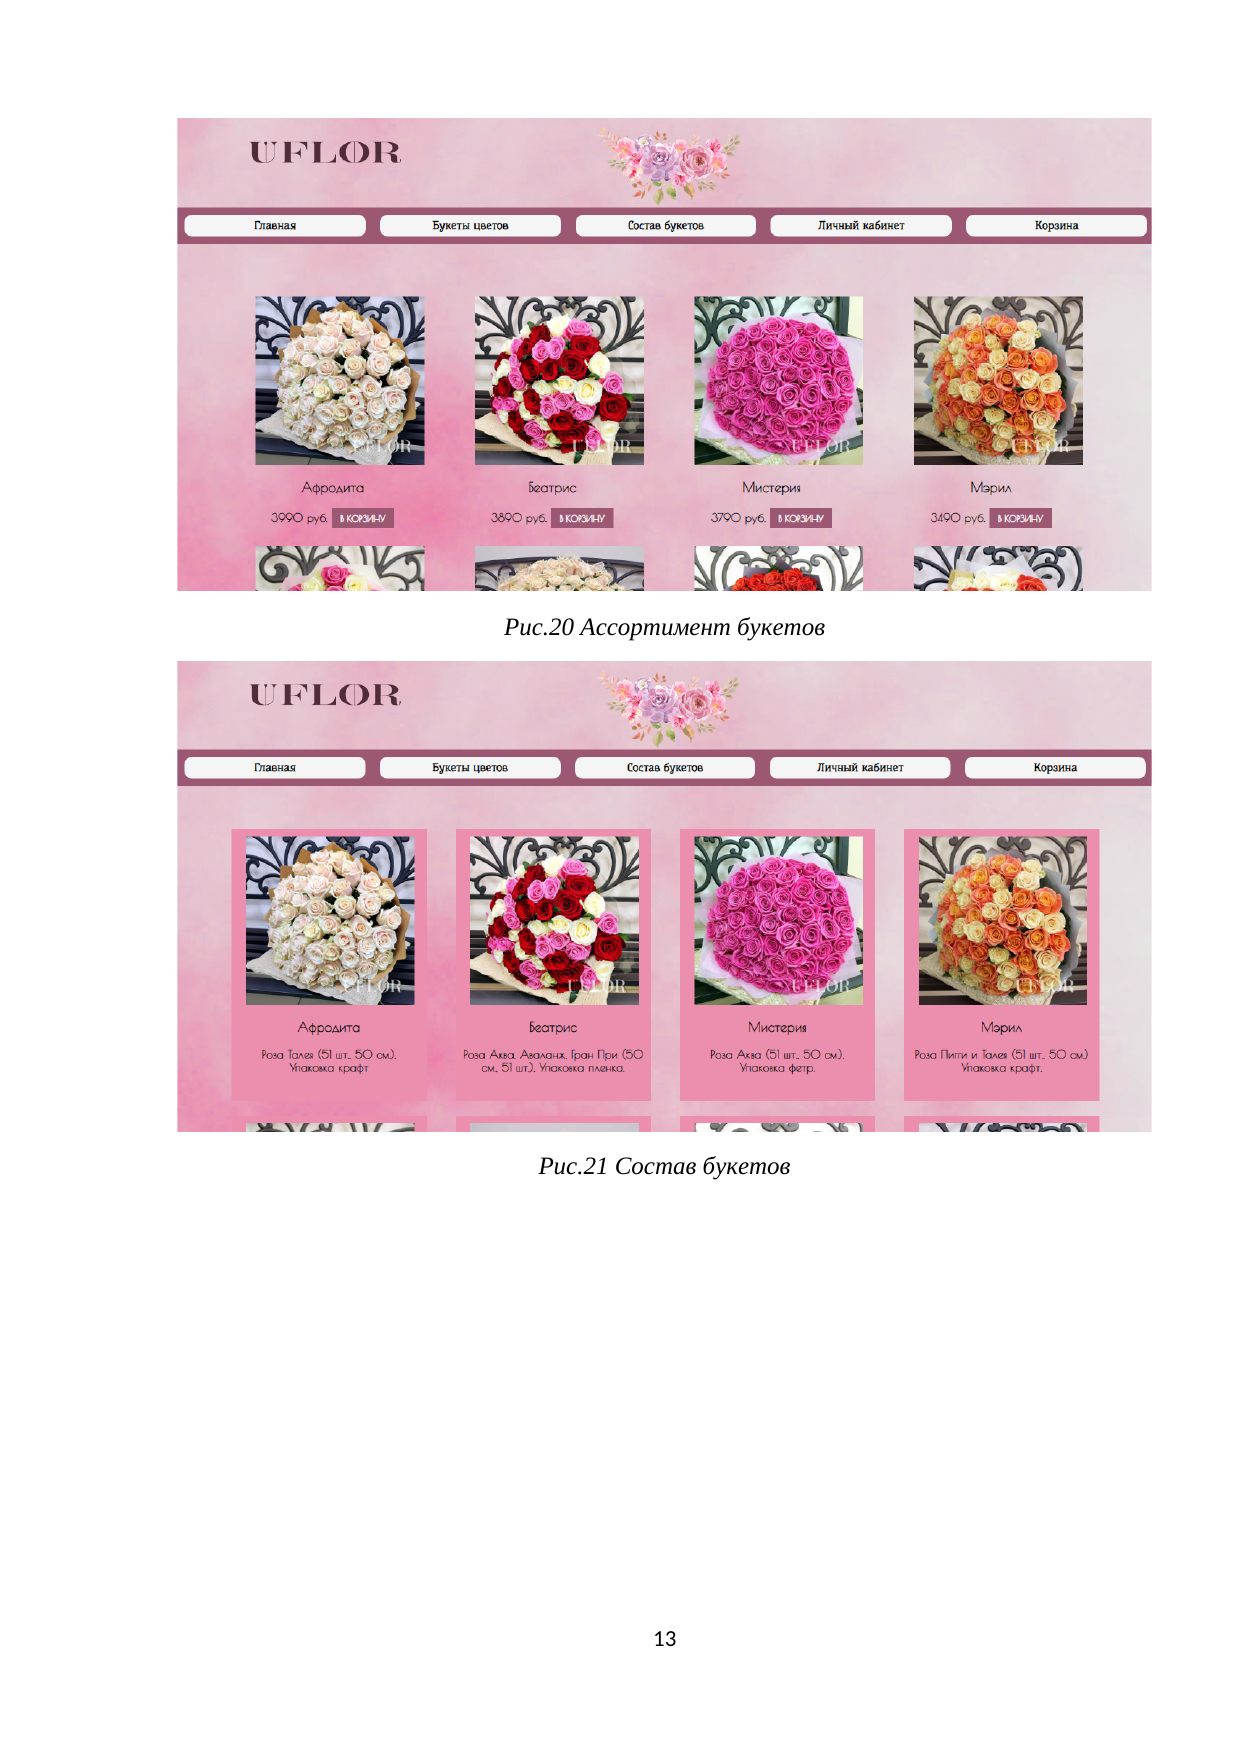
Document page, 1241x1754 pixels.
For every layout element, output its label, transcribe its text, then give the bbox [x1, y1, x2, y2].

picture [177, 118, 1152, 591]
picture [177, 661, 1152, 1132]
text Рис.20 Ассортимент букетов [177, 612, 1152, 641]
text Рис.21 Состав букетов [177, 1151, 1152, 1179]
